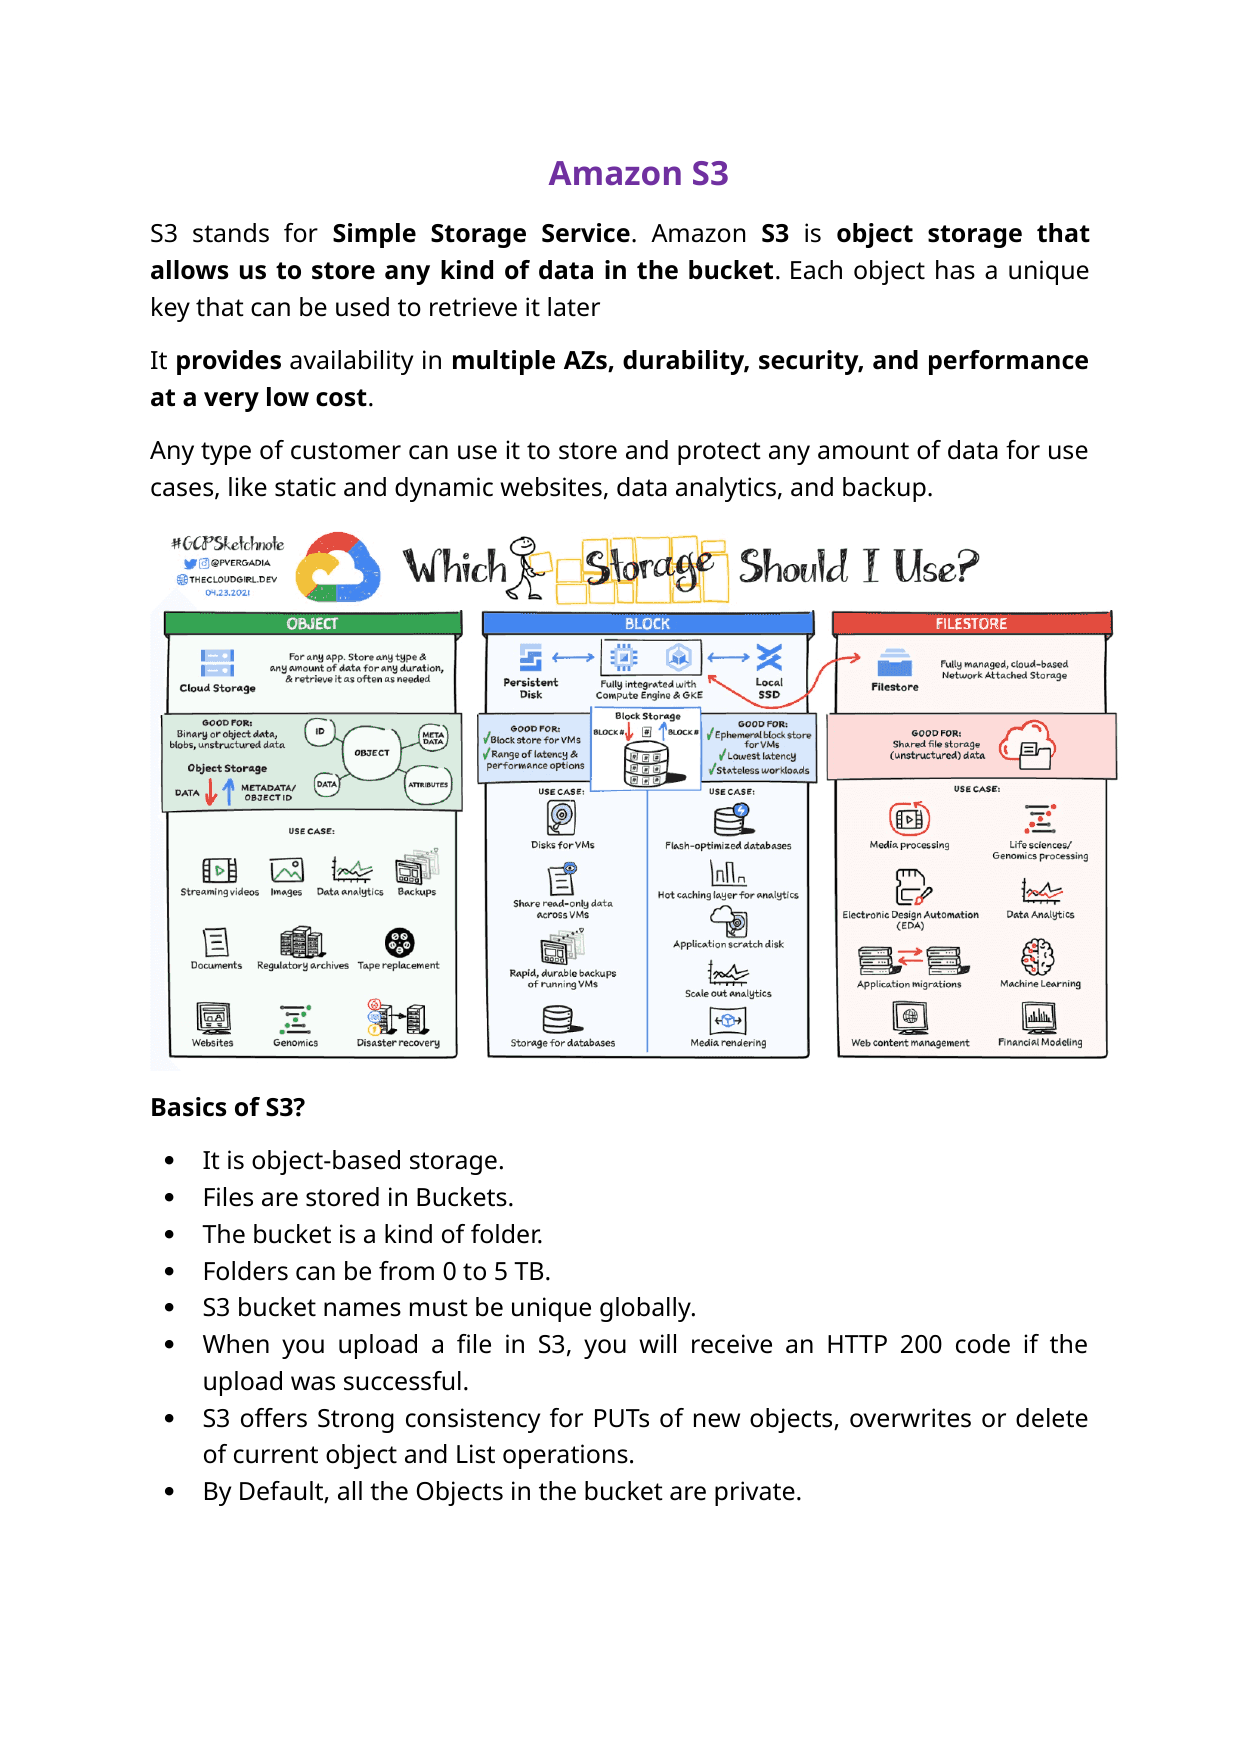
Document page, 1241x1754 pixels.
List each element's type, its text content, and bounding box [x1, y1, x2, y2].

text It provides availability in multiple AZs, durability, security, and performance at a very low cost. [150, 343, 1090, 413]
list S3 offers Strong consistency for PUTs of new objects, overwrites or delete of current object and List operations. [165, 1400, 1090, 1471]
picture [150, 523, 1128, 1071]
list It is object-based storage. [165, 1143, 1090, 1177]
text Basics of S3? [150, 1089, 1090, 1123]
list S3 bucket names must be unique globally. [165, 1290, 1090, 1324]
list Folders can be from 0 to 5 TB. [165, 1253, 1090, 1287]
list The bucket is a kind of folder. [165, 1216, 1090, 1250]
text Any type of customer can use it to store and protect any amount of data for use cases, like static and dynamic websites, data analytics, and backup. [150, 433, 1090, 504]
text Amazon S3 [150, 150, 1090, 195]
text S3 stands for Simple Storage Service. Amazon S3 is object storage that allows us to store any kind of data in the bucket. Each object has a unique key that can be used to retrieve it later [150, 216, 1090, 323]
list When you upload a file in S3, you will receive an HTTP 200 code if the upload was successful. [165, 1327, 1090, 1397]
list Files are stored in Buckets. [165, 1179, 1090, 1214]
list By Default, all the Objects in the bucket are private. [165, 1474, 1090, 1508]
